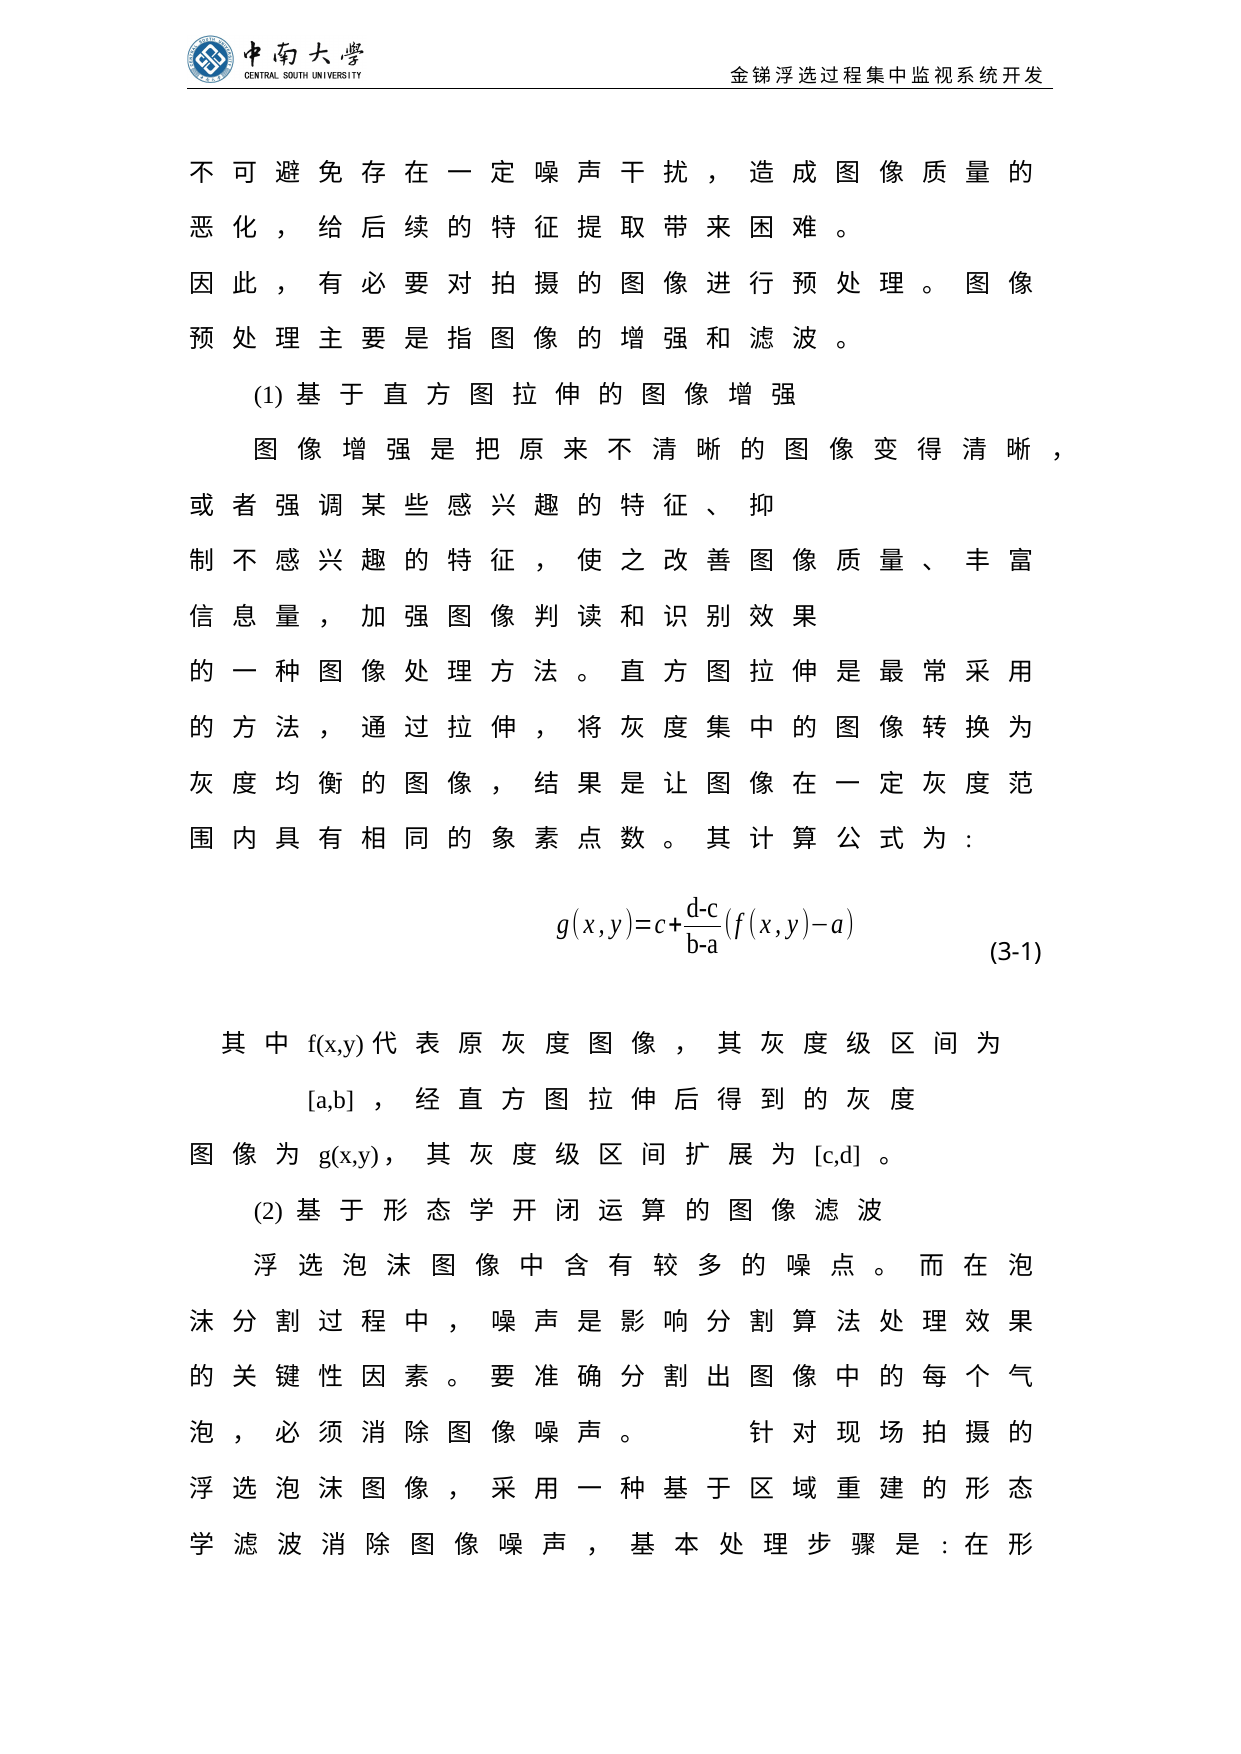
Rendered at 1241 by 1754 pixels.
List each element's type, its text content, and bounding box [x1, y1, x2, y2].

picture [187, 35, 367, 83]
text 制不感兴趣的特征，使之改善图像质量、丰富信息量，加强图像判读和识别效果 [189, 540, 1051, 633]
text 图像为g(x,y)，其灰度级区间扩展为[c,d] 。 [189, 1134, 1051, 1172]
text 因此，有必要对拍摄的图像进行预处理。图像预处理主要是指图像的增强和滤波。 [189, 263, 1051, 356]
text (2)基于形态学开闭运算的图像滤波 [189, 1190, 1051, 1227]
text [189, 1245, 1051, 1561]
text 的一种图像处理方法。直方图拉伸是最常采用的方法，通过拉伸，将灰度集中的图像转换为灰度均衡的图像，结果是让图像在一定灰度范围内具有相同的象素点数。其计算公式为: [189, 651, 1051, 856]
text (1)基于直方图拉伸的图像增强 [189, 374, 1051, 411]
text 图像增强是把原来不清晰的图像变得清晰，或者强调某些感兴趣的特征、抑 [189, 429, 1051, 522]
text (3-1) [189, 874, 1051, 985]
text 其中f(x,y)代表原灰度图像，其灰度级区间为[a,b]，经直方图拉伸后得到的灰度 [189, 1023, 1051, 1116]
text 不可避免存在一定噪声干扰，造成图像质量的恶化，给后续的特征提取带来困难。 [189, 152, 1051, 245]
